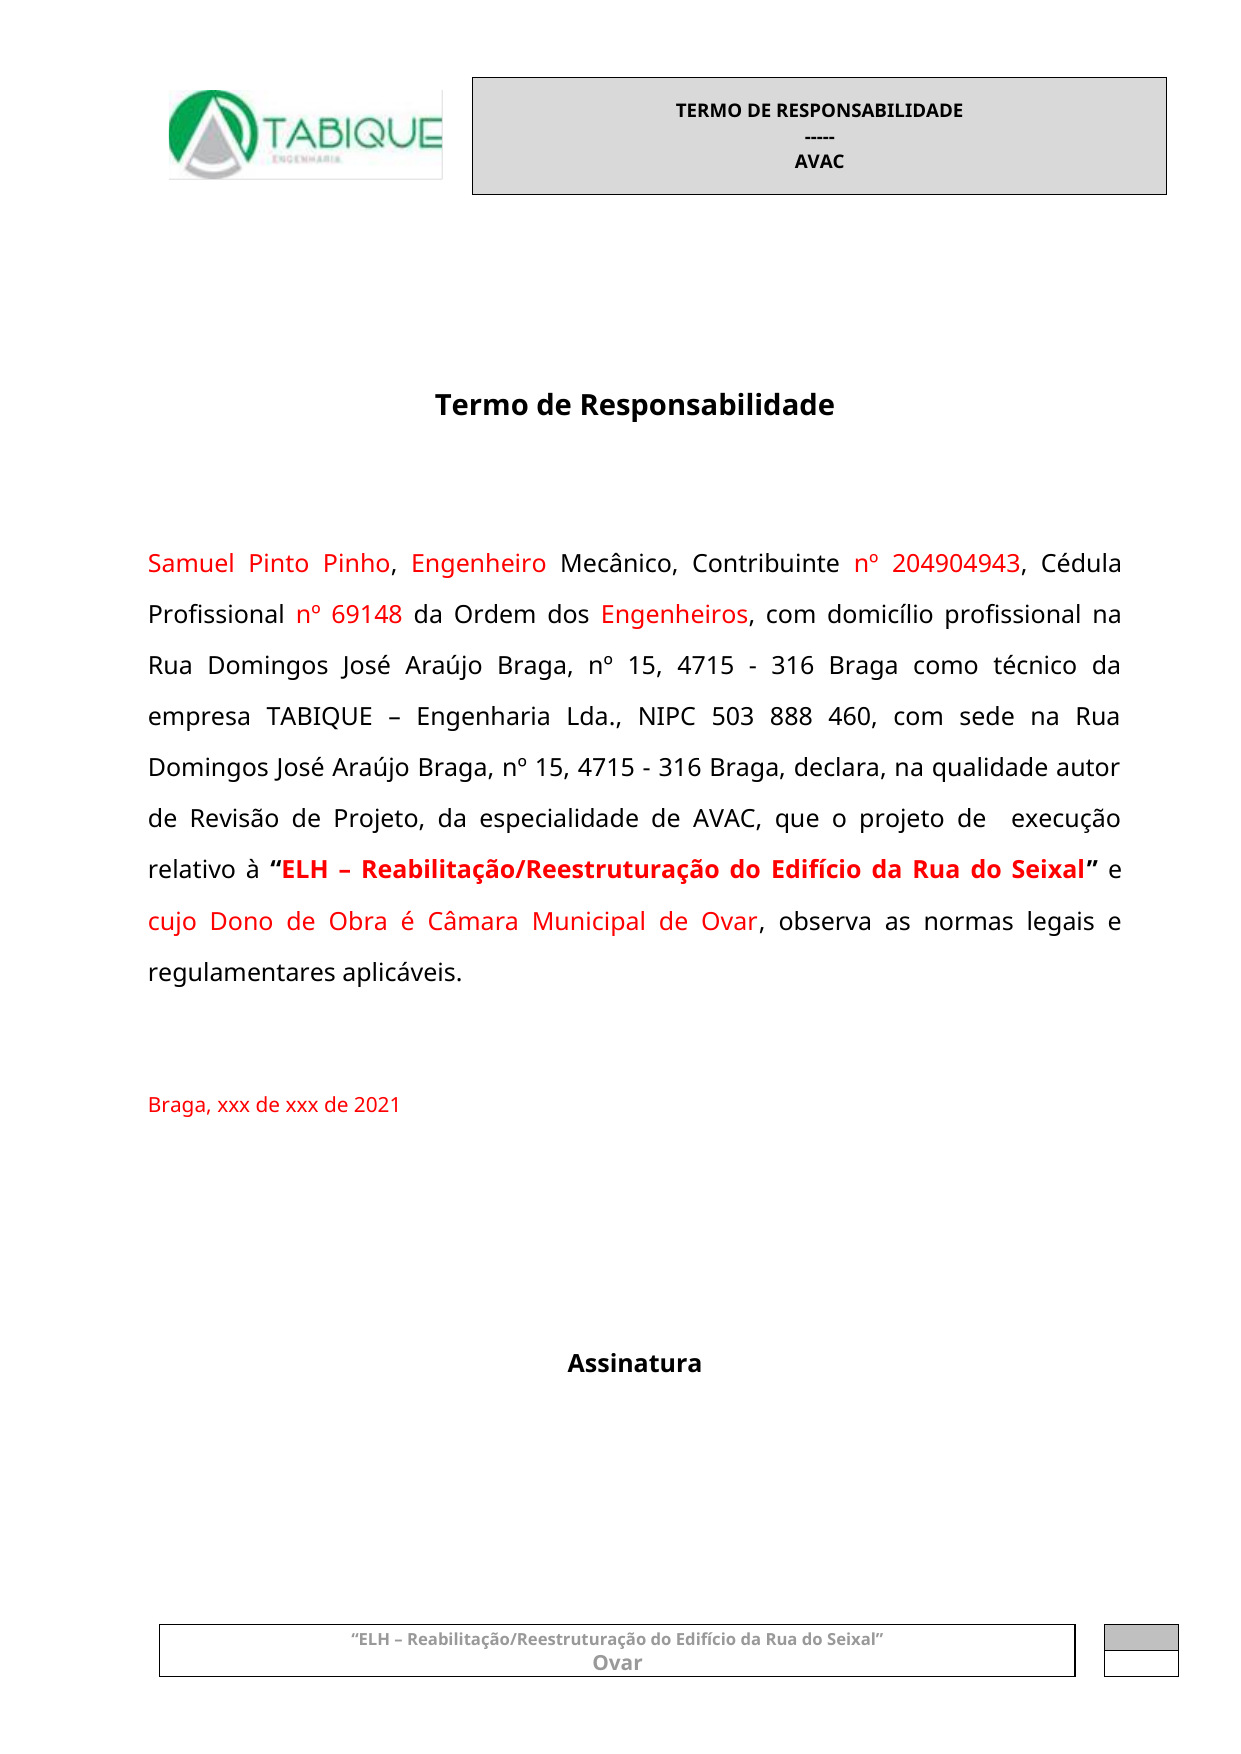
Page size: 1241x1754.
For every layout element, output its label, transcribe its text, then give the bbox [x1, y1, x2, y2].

text Assinatura [148, 1346, 1122, 1380]
text Samuel Pinto Pinho, Engenheiro Mecânico, Contribuinte nº 204904943, Cédula Profissional nº 69148 da Ordem dos Engenheiros, com domicílio profissional na Rua Domingos José Araújo Braga, nº 15, 4715 - 316 Braga como técnico da empresa TABIQUE – Engenharia Lda., NIPC 503 888 460, com sede na Rua Domingos José Araújo Braga, nº 15, 4715 - 316 Braga, declara, na qualidade autor de Revisão de Projeto, da especialidade de AVAC, que o projeto de execução relativo à “ELH – Reabilitação/Reestruturação do Edifício da Rua do Seixal” e cujo Dono de Obra é Câmara Municipal de Ovar, observa as normas legais e regulamentares aplicáveis. [148, 546, 1122, 988]
text Termo de Responsabilidade [148, 384, 1122, 424]
picture [168, 90, 444, 181]
text Braga, xxx de xxx de 2021 [148, 1090, 1122, 1119]
